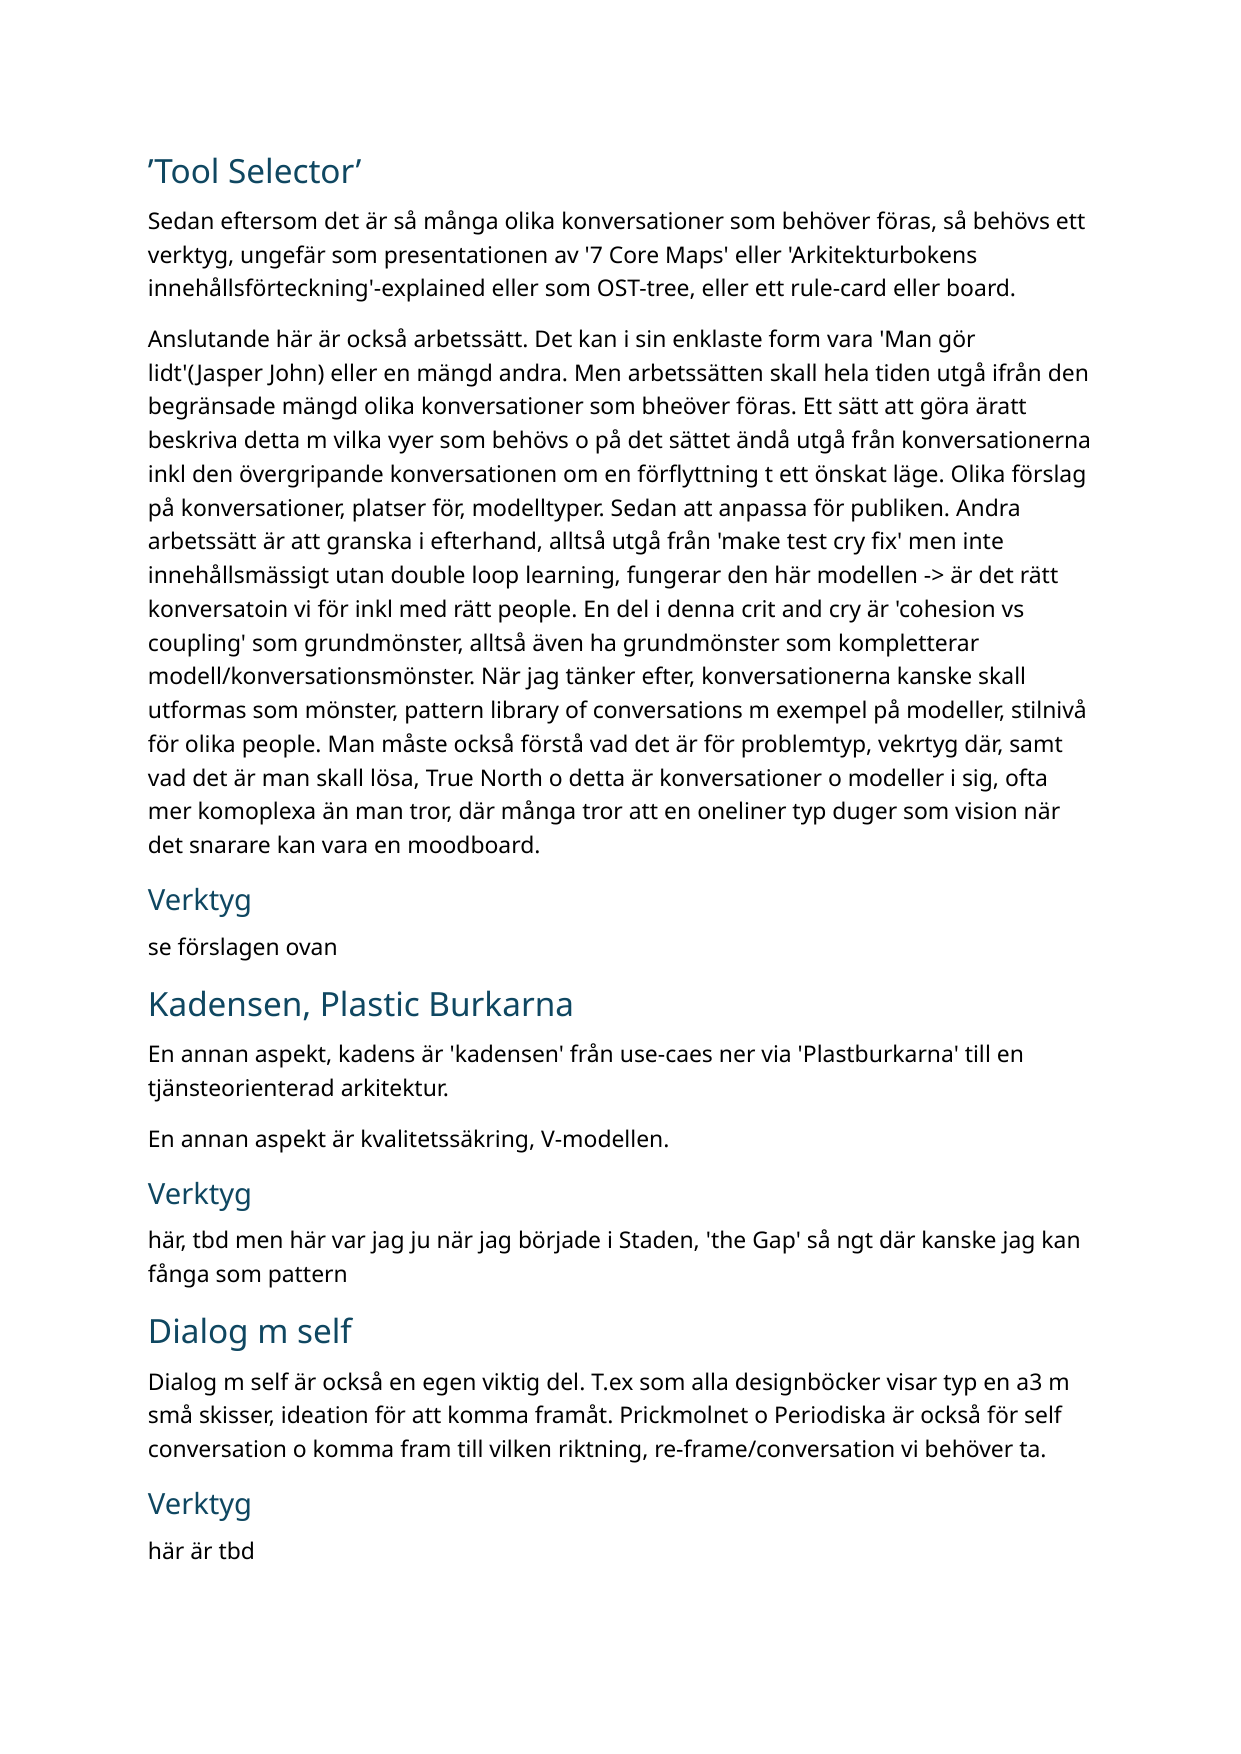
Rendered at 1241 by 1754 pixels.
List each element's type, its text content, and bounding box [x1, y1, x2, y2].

text här, tbd men här var jag ju när jag började i Staden, 'the Gap' så ngt där kanske jag kan fånga som pattern [148, 1224, 1093, 1289]
text Sedan eftersom det är så många olika konversationer som behöver föras, så behövs ett verktyg, ungefär som presentationen av '7 Core Maps' eller 'Arkitekturbokens innehållsförteckning'-explained eller som OST-tree, eller ett rule-card eller board. [148, 205, 1093, 304]
text här är tbd [148, 1534, 1093, 1566]
text En annan aspekt är kvalitetssäkring, V-modellen. [148, 1122, 1093, 1154]
subtitle Kadensen, Plastic Burkarna [148, 981, 1093, 1026]
text En annan aspekt, kadens är 'kadensen' från use-caes ner via 'Plastburkarna' till en tjänsteorienterad arkitektur. [148, 1038, 1093, 1103]
text Anslutande här är också arbetssätt. Det kan i sin enklaste form vara 'Man gör lidt'(Jasper John) eller en mängd andra. Men arbetssätten skall hela tiden utgå ifrån den begränsade mängd olika konversationer som bheöver föras. Ett sätt att göra äratt beskriva detta m vilka vyer som behövs o på det sättet ändå utgå från konversationerna inkl den övergripande konversationen om en förflyttning t ett önskat läge. Olika förslag på konversationer, platser för, modelltyper. Sedan att anpassa för publiken. Andra arbetssätt är att granska i efterhand, alltså utgå från 'make test cry fix' men inte innehållsmässigt utan double loop learning, fungerar den här modellen -> är det rätt konversatoin vi för inkl med rätt people. En del i denna crit and cry är 'cohesion vs coupling' som grundmönster, alltså även ha grundmönster som kompletterar modell/konversationsmönster. När jag tänker efter, konversationerna kanske skall utformas som mönster, pattern library of conversations m exempel på modeller, stilnivå för olika people. Man måste också förstå vad det är för problemtyp, vekrtyg där, samt vad det är man skall lösa, True North o detta är konversationer o modeller i sig, ofta mer komoplexa än man tror, där många tror att en oneliner typ duger som vision när det snarare kan vara en moodboard. [148, 323, 1093, 860]
subtitle ’Tool Selector’ [148, 148, 1093, 193]
text se förslagen ovan [148, 931, 1093, 962]
subtitle Dialog m self [148, 1308, 1093, 1354]
subtitle Verktyg [148, 879, 1093, 919]
subtitle Verktyg [148, 1173, 1093, 1213]
subtitle Verktyg [148, 1483, 1093, 1523]
text Dialog m self är också en egen viktig del. T.ex som alla designböcker visar typ en a3 m små skisser, ideation för att komma framåt. Prickmolnet o Periodiska är också för self conversation o komma fram till vilken riktning, re-frame/conversation vi behöver ta. [148, 1366, 1093, 1464]
